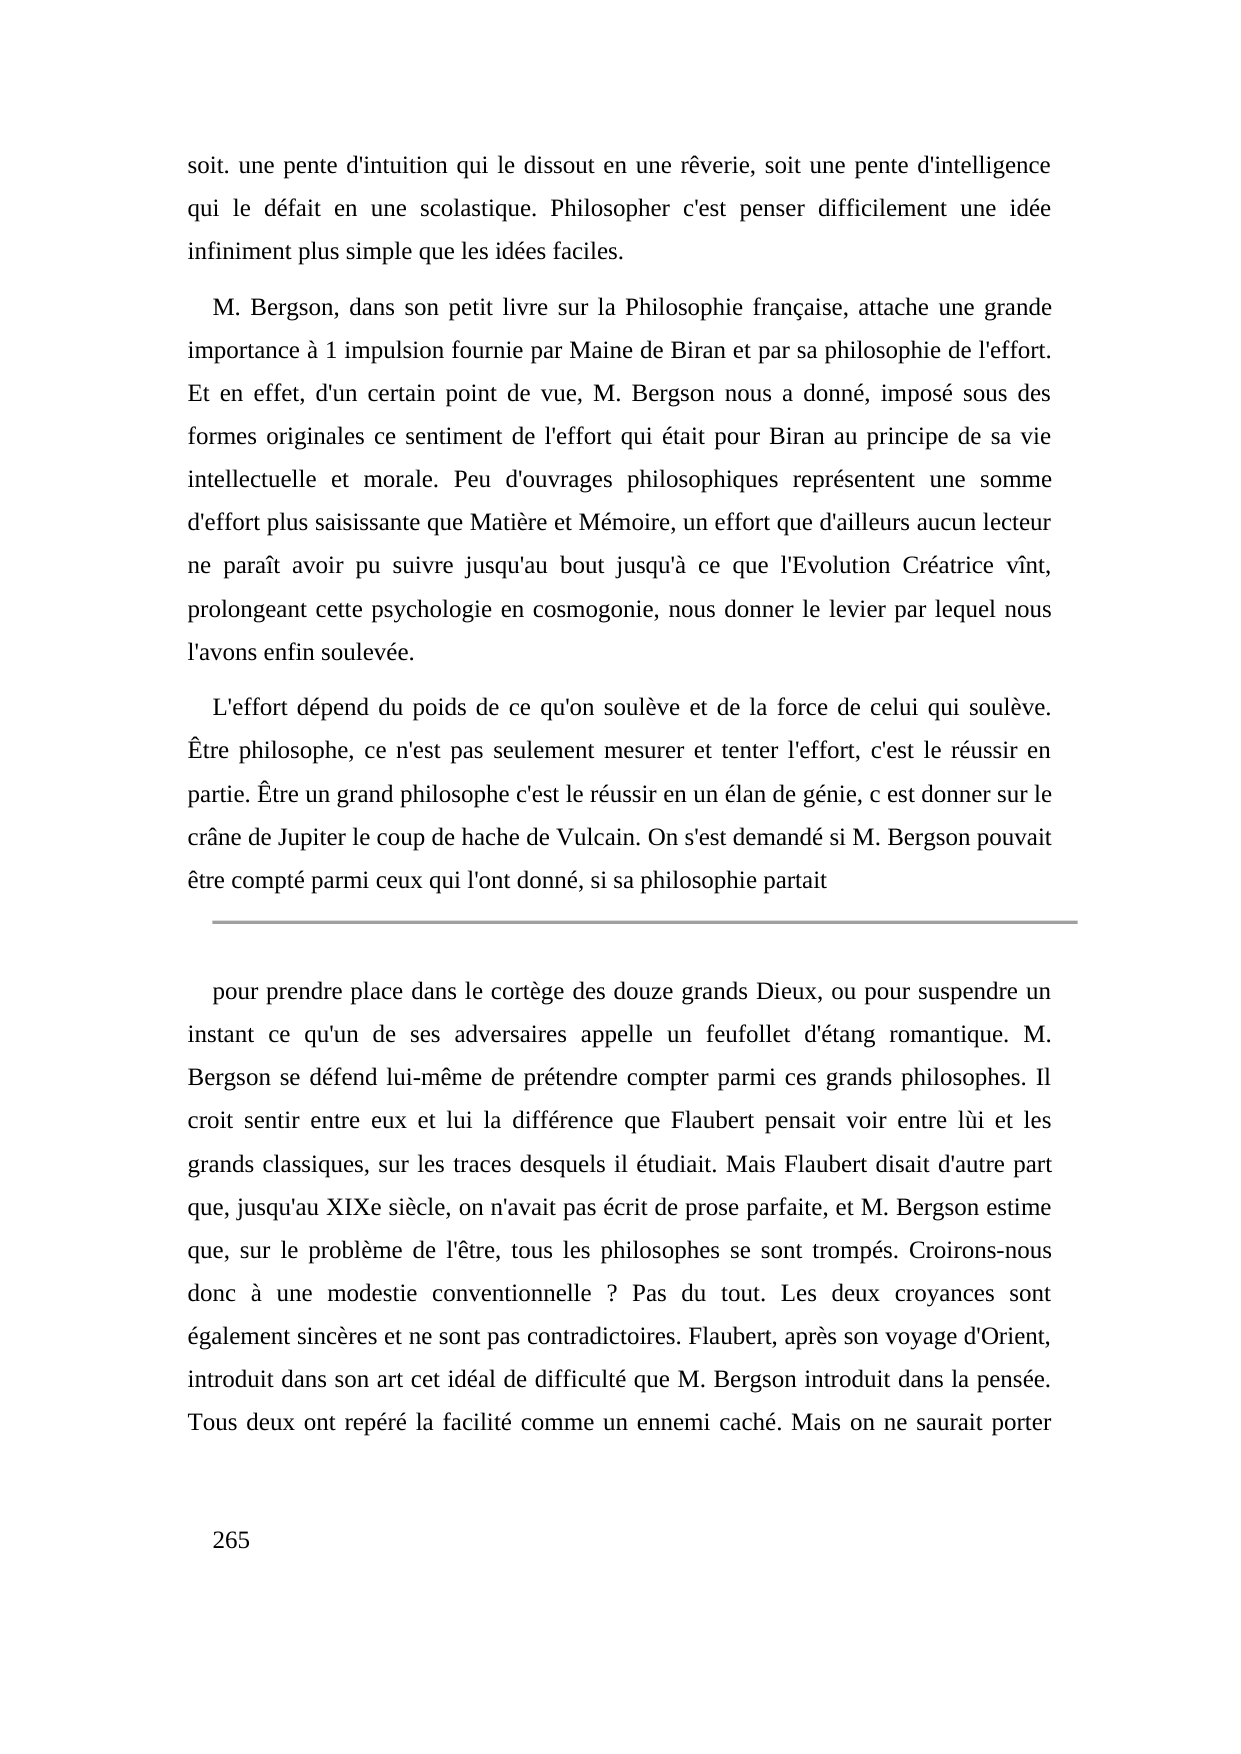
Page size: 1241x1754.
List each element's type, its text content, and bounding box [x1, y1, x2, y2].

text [187, 976, 1053, 1436]
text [187, 150, 1053, 265]
text M. Bergson, dans son petit livre sur la Philosophie française, attache une grande importance à 1 impulsion fournie par Maine de Biran et par sa philosophie de l'effort. Et en effet, d'un certain point de vue, M. Bergson nous a donné, imposé sous des formes originales ce sentiment de l'effort qui était pour Biran au principe de sa vie intellectuelle et morale. Peu d'ouvrages philosophiques représentent une somme d'effort plus saisissante que Matière et Mémoire, un effort que d'ailleurs aucun lecteur ne paraît avoir pu suivre jusqu'au bout jusqu'à ce que l'Evolution Créatrice vînt, prolongeant cette psychologie en cosmogonie, nous donner le levier par lequel nous l'avons enfin soulevée. [187, 292, 1053, 666]
text L'effort dépend du poids de ce qu'on soulève et de la force de celui qui soulève. Être philosophe, ce n'est pas seulement mesurer et tenter l'effort, c'est le réussir en partie. Être un grand philosophe c'est le réussir en un élan de génie, c est donner sur le crâne de Jupiter le coup de hache de Vulcain. On s'est demandé si M. Bergson pouvait être compté parmi ceux qui l'ont donné, si sa philosophie partait [187, 692, 1053, 894]
